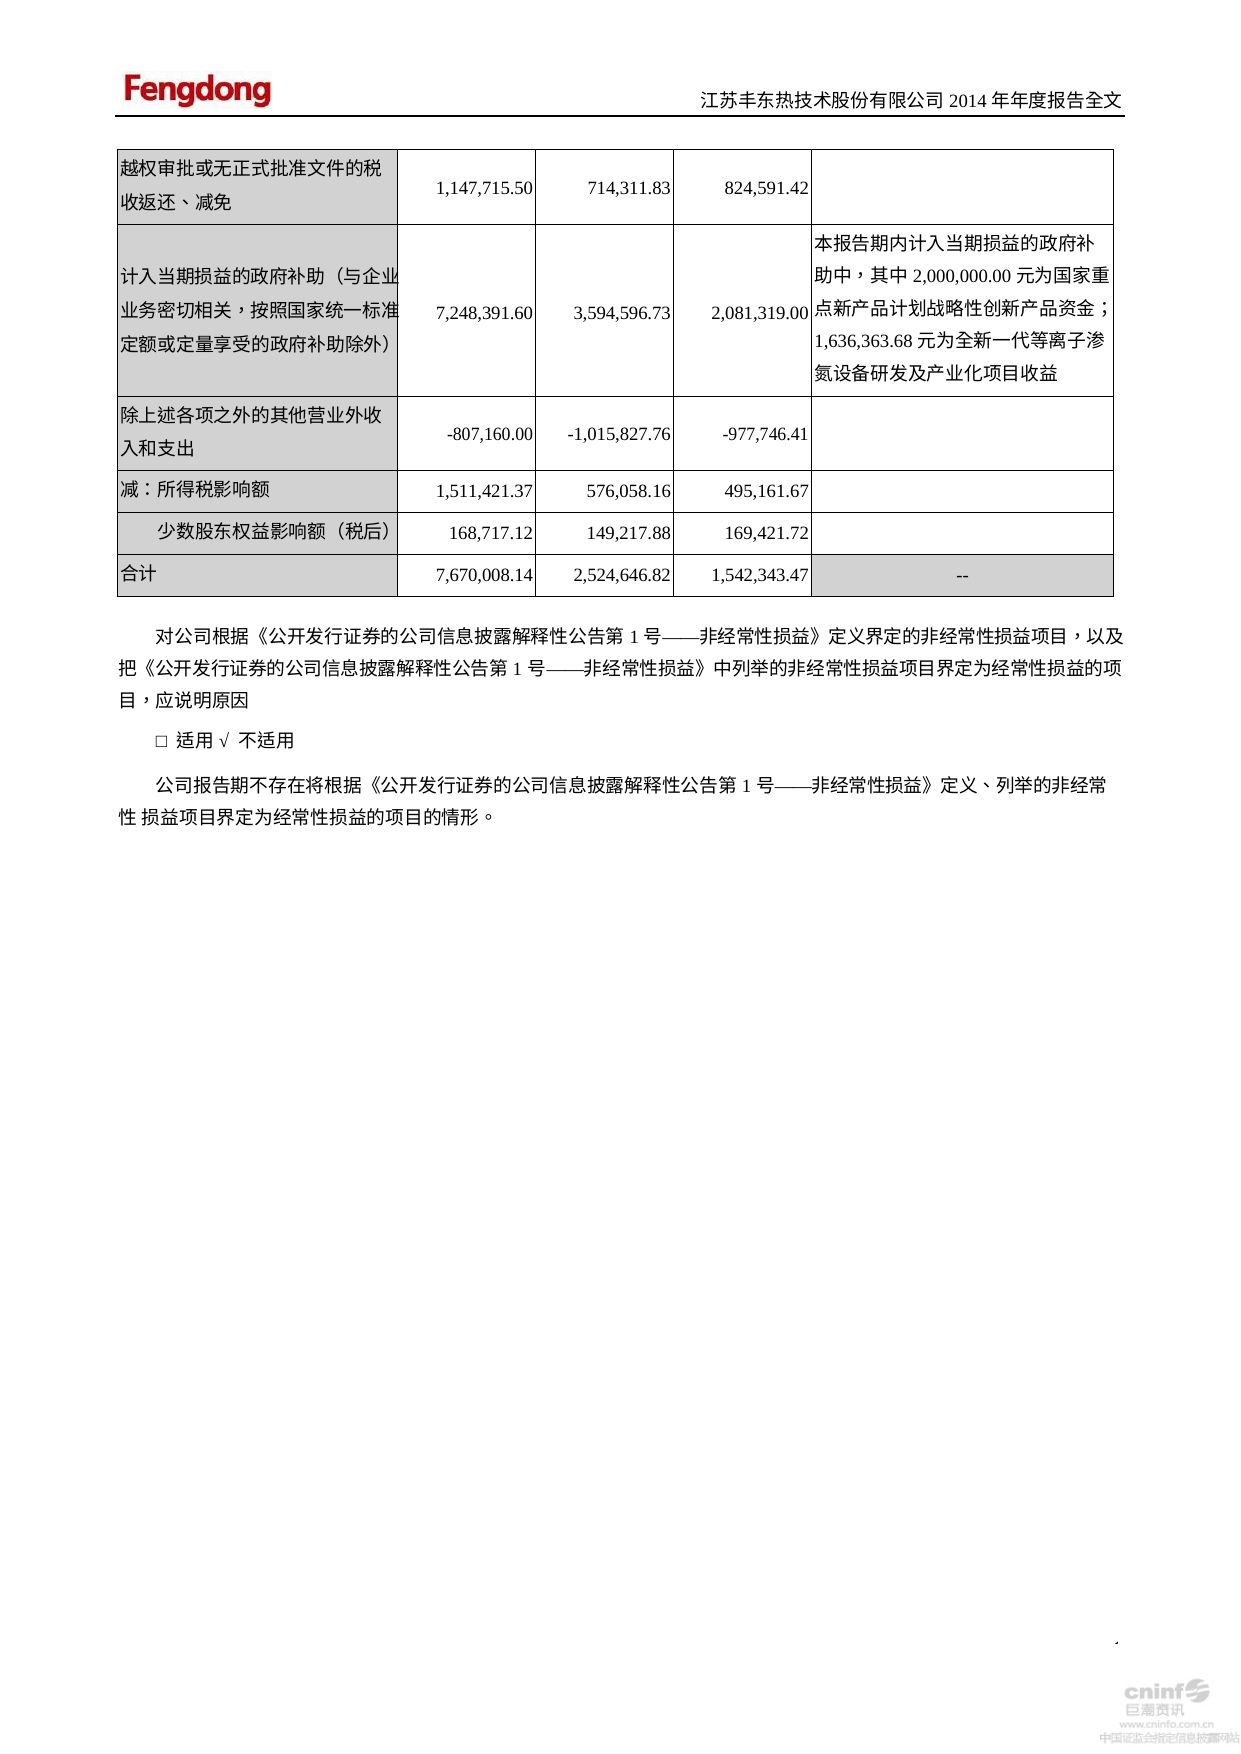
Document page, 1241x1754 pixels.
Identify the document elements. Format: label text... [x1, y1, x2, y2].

table_cell 除上述各项之外的其他营业外收 入和支出 [118, 397, 397, 470]
table_cell [812, 397, 1113, 470]
picture [122, 71, 272, 109]
table_header 714,311.83 [536, 150, 673, 224]
table_header 1,147,715.50 [398, 150, 535, 224]
table_cell -1,015,827.76 [536, 397, 673, 470]
table_cell 169,421.72 [674, 513, 811, 554]
table_cell 3,594,596.73 [536, 225, 673, 396]
table_cell 减：所得税影响额 [118, 471, 397, 512]
table_cell [812, 471, 1113, 512]
table_cell 1,542,343.47 [674, 555, 811, 596]
table_cell -- [812, 555, 1113, 596]
text 对公司根据《公开发行证券的公司信息披露解释性公告第 1 号——非经常性损益》定义界定的非经常性损益项目，以及 [156, 623, 1240, 649]
table_cell 2,524,646.82 [536, 555, 673, 596]
table_header 越权审批或无正式批准文件的税 收返还、减免 [118, 150, 397, 224]
text 把《公开发行证券的公司信息披露解释性公告第 1 号——非经常性损益》中列举的非经常性损益项目界定为经常性损益的项 目，应说明原因 [118, 656, 1124, 713]
table_cell 计入当期损益的政府补助（与企业 业务密切相关，按照国家统一标准 定额或定量享受的政府补助除外） [118, 225, 397, 396]
table_cell 576,058.16 [536, 471, 673, 512]
table_cell 1,511,421.37 [398, 471, 535, 512]
text □ 适用 √ 不适用 [156, 727, 1240, 752]
picture [1099, 1673, 1241, 1754]
table_cell -807,160.00 [398, 397, 535, 470]
table_cell [812, 513, 1113, 554]
table_cell 7,248,391.60 [398, 225, 535, 396]
table_cell 本报告期内计入当期损益的政府补 助中，其中 2,000,000.00 元为国家重 点新产品计划战略性创新产品资金； 1,636,363.68 元为全新一代等离子渗 氮设备研发及产业化项目收益 [812, 225, 1113, 396]
table_cell 168,717.12 [398, 513, 535, 554]
table_header [812, 150, 1113, 224]
table_cell 149,217.88 [536, 513, 673, 554]
table_header 824,591.42 [674, 150, 811, 224]
table_cell 合计 [118, 555, 397, 596]
table_cell -977,746.41 [674, 397, 811, 470]
text 公司报告期不存在将根据《公开发行证券的公司信息披露解释性公告第 1 号——非经常性损益》定义、列举的非经常性 损益项目界定为经常性损益的项目的情形。 [118, 772, 1124, 830]
table_cell 2,081,319.00 [674, 225, 811, 396]
table_cell 少数股东权益影响额（税后） [118, 513, 397, 554]
table_cell 495,161.67 [674, 471, 811, 512]
table_cell 7,670,008.14 [398, 555, 535, 596]
